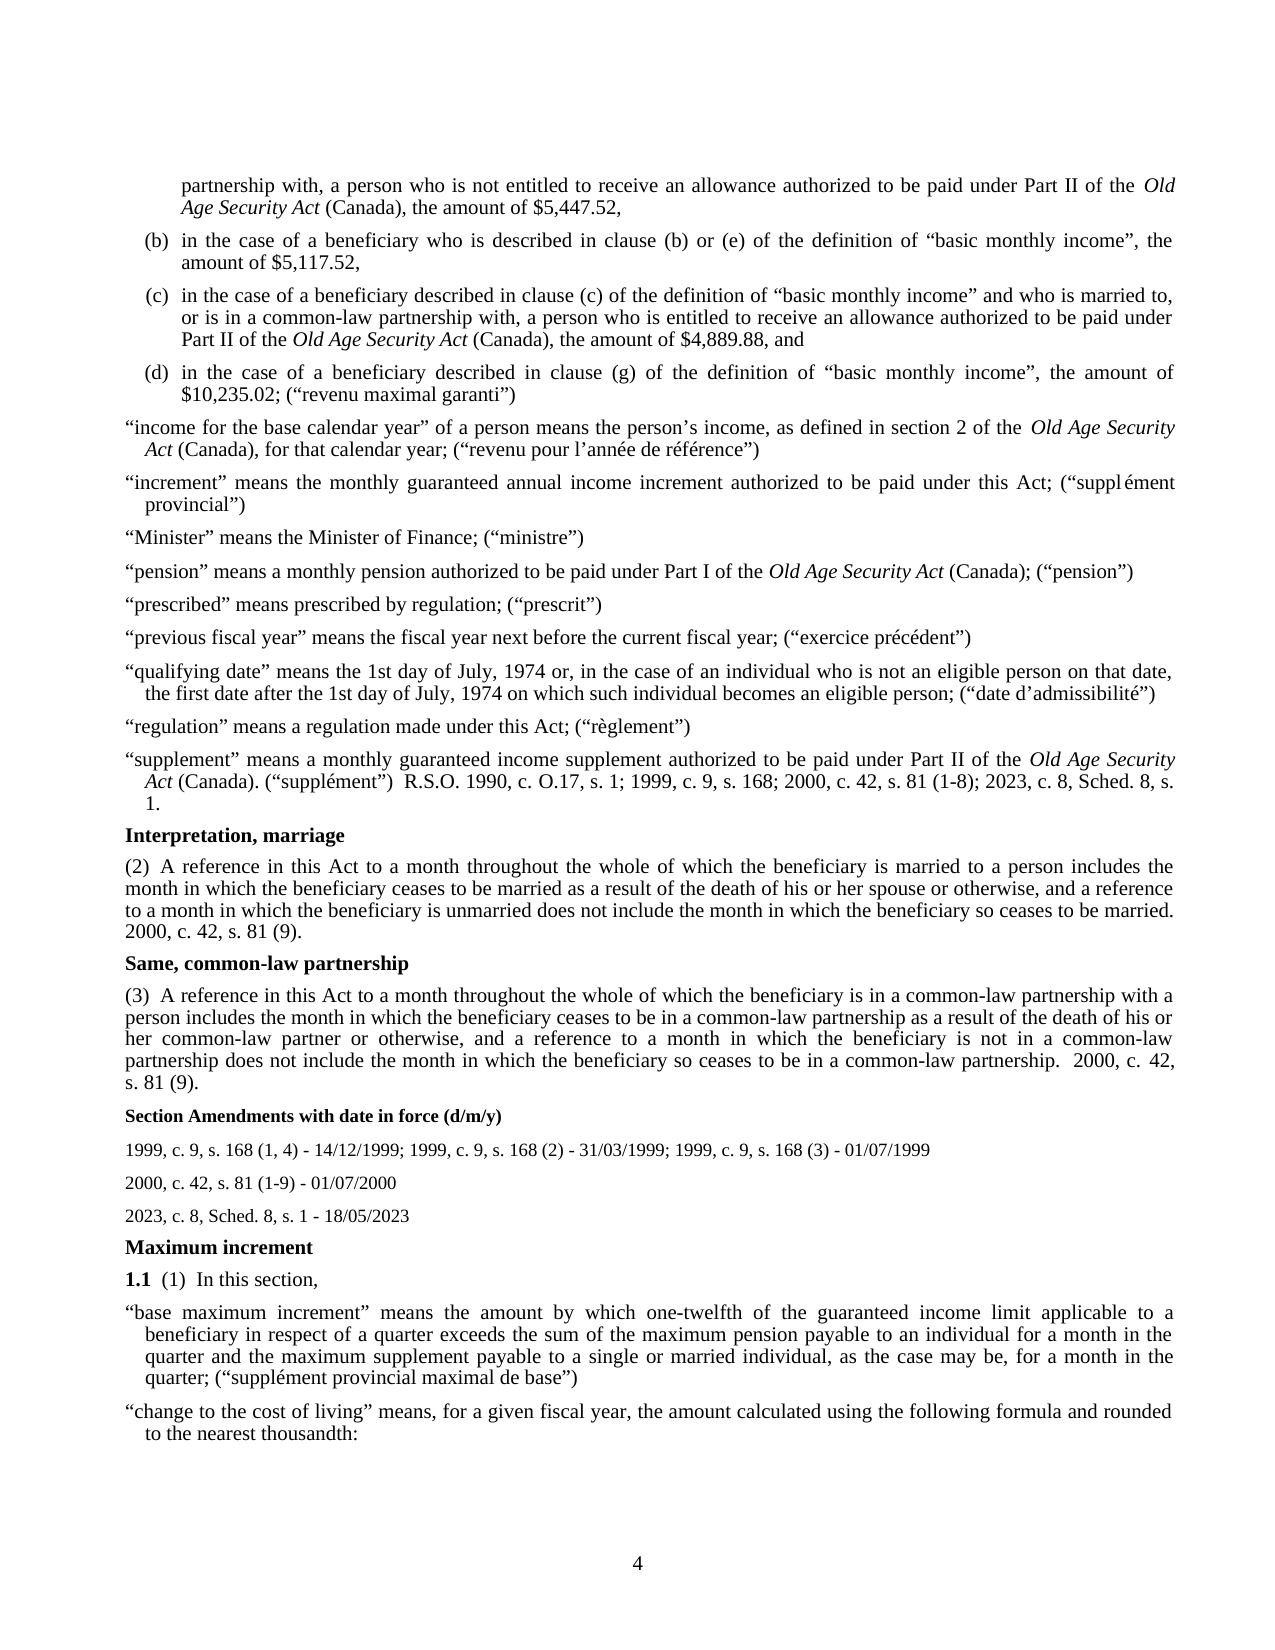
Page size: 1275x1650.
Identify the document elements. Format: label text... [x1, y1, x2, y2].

text Maximum increment [125, 1239, 1175, 1258]
text 2023, c. 8, Sched. 8, s. 1 - 18/05/2023 [125, 1205, 1175, 1227]
text 2000, c. 42, s. 81 (1-9) - 01/07/2000 [125, 1172, 1175, 1194]
text “previous fiscal year” means the fiscal year next before the current fiscal year; (“exercice précédent”) [125, 627, 1175, 649]
text “change to the cost of living” means, for a given fiscal year, the amount calculated using the following formula and rounded to the nearest thousandth: [125, 1401, 1175, 1444]
text Same, common-law partnership [125, 956, 1175, 974]
text “supplement” means a monthly guaranteed income supplement authorized to be paid under Part II of the Old Age Security Act (Canada). (“supplément”) R.S.O. 1990, c. O.17, s. 1; 1999, c. 9, s. 168; 2000, c. 42, s. 81 (1-8); 2023, c. 8, Sched. 8, s. 1. [125, 749, 1175, 814]
text “base maximum increment” means the amount by which one-twelfth of the guaranteed income limit applicable to a beneficiary in respect of a quarter exceeds the sum of the maximum pension payable to an individual for a month in the quarter and the maximum supplement payable to a single or married individual, as the case may be, for a month in the quarter; (“supplément provincial maximal de base”) [125, 1302, 1175, 1389]
text “pension” means a monthly pension authorized to be paid under Part I of the Old Age Security Act (Canada); (“pension”) [125, 561, 1175, 582]
text 1.1 (1) In this section, [125, 1269, 1175, 1291]
text Interpretation, marriage [125, 827, 1175, 846]
text (b) in the case of a beneficiary who is described in clause (b) or (e) of the definition of “basic monthly income”, the amount of $5,117.52, [125, 230, 1175, 274]
text “income for the base calendar year” of a person means the person’s income, as defined in section 2 of the Old Age Security Act (Canada), for that calendar year; (“revenu pour l’année de référence”) [125, 417, 1175, 461]
text “regulation” means a regulation made under this Act; (“règlement”) [125, 716, 1175, 738]
text “increment” means the monthly guaranteed annual income increment authorized to be paid under this Act; (“supplément provincial”) [125, 472, 1175, 516]
text “prescribed” means prescribed by regulation; (“prescrit”) [125, 594, 1175, 616]
text “qualifying date” means the 1st day of July, 1974 or, in the case of an individual who is not an eligible person on that date, the first date after the 1st day of July, 1974 on which such individual becomes an eligible person; (“date d’admissibilité”) [125, 661, 1175, 704]
text (2) A reference in this Act to a month throughout the whole of which the beneficiary is married to a person includes the month in which the beneficiary ceases to be married as a result of the death of his or her spouse or otherwise, and a reference to a month in which the beneficiary is unmarried does not include the month in which the beneficiary so ceases to be married. 2000, c. 42, s. 81 (9). [125, 856, 1175, 943]
text (d) in the case of a beneficiary described in clause (g) of the definition of “basic monthly income”, the amount of $10,235.02; (“revenu maximal garanti”) [125, 362, 1175, 406]
text 1999, c. 9, s. 168 (1, 4) - 14/12/1999; 1999, c. 9, s. 168 (2) - 31/03/1999; 1999, c. 9, s. 168 (3) - 01/07/1999 [125, 1139, 1175, 1160]
text (3) A reference in this Act to a month throughout the whole of which the beneficiary is in a common-law partnership with a person includes the month in which the beneficiary ceases to be in a common-law partnership as a result of the death of his or her common-law partner or otherwise, and a reference to a month in which the beneficiary is not in a common-law partnership does not include the month in which the beneficiary so ceases to be in a common-law partnership. 2000, c. 42, s. 81 (9). [125, 985, 1175, 1094]
text Section Amendments with date in force (d/m/y) [125, 1105, 1175, 1127]
text “Minister” means the Minister of Finance; (“ministre”) [125, 527, 1175, 549]
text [125, 175, 1175, 218]
text (c) in the case of a beneficiary described in clause (c) of the definition of “basic monthly income” and who is married to, or is in a common-law partnership with, a person who is entitled to receive an allowance authorized to be paid under Part II of the Old Age Security Act (Canada), the amount of $4,889.88, and [125, 285, 1175, 351]
